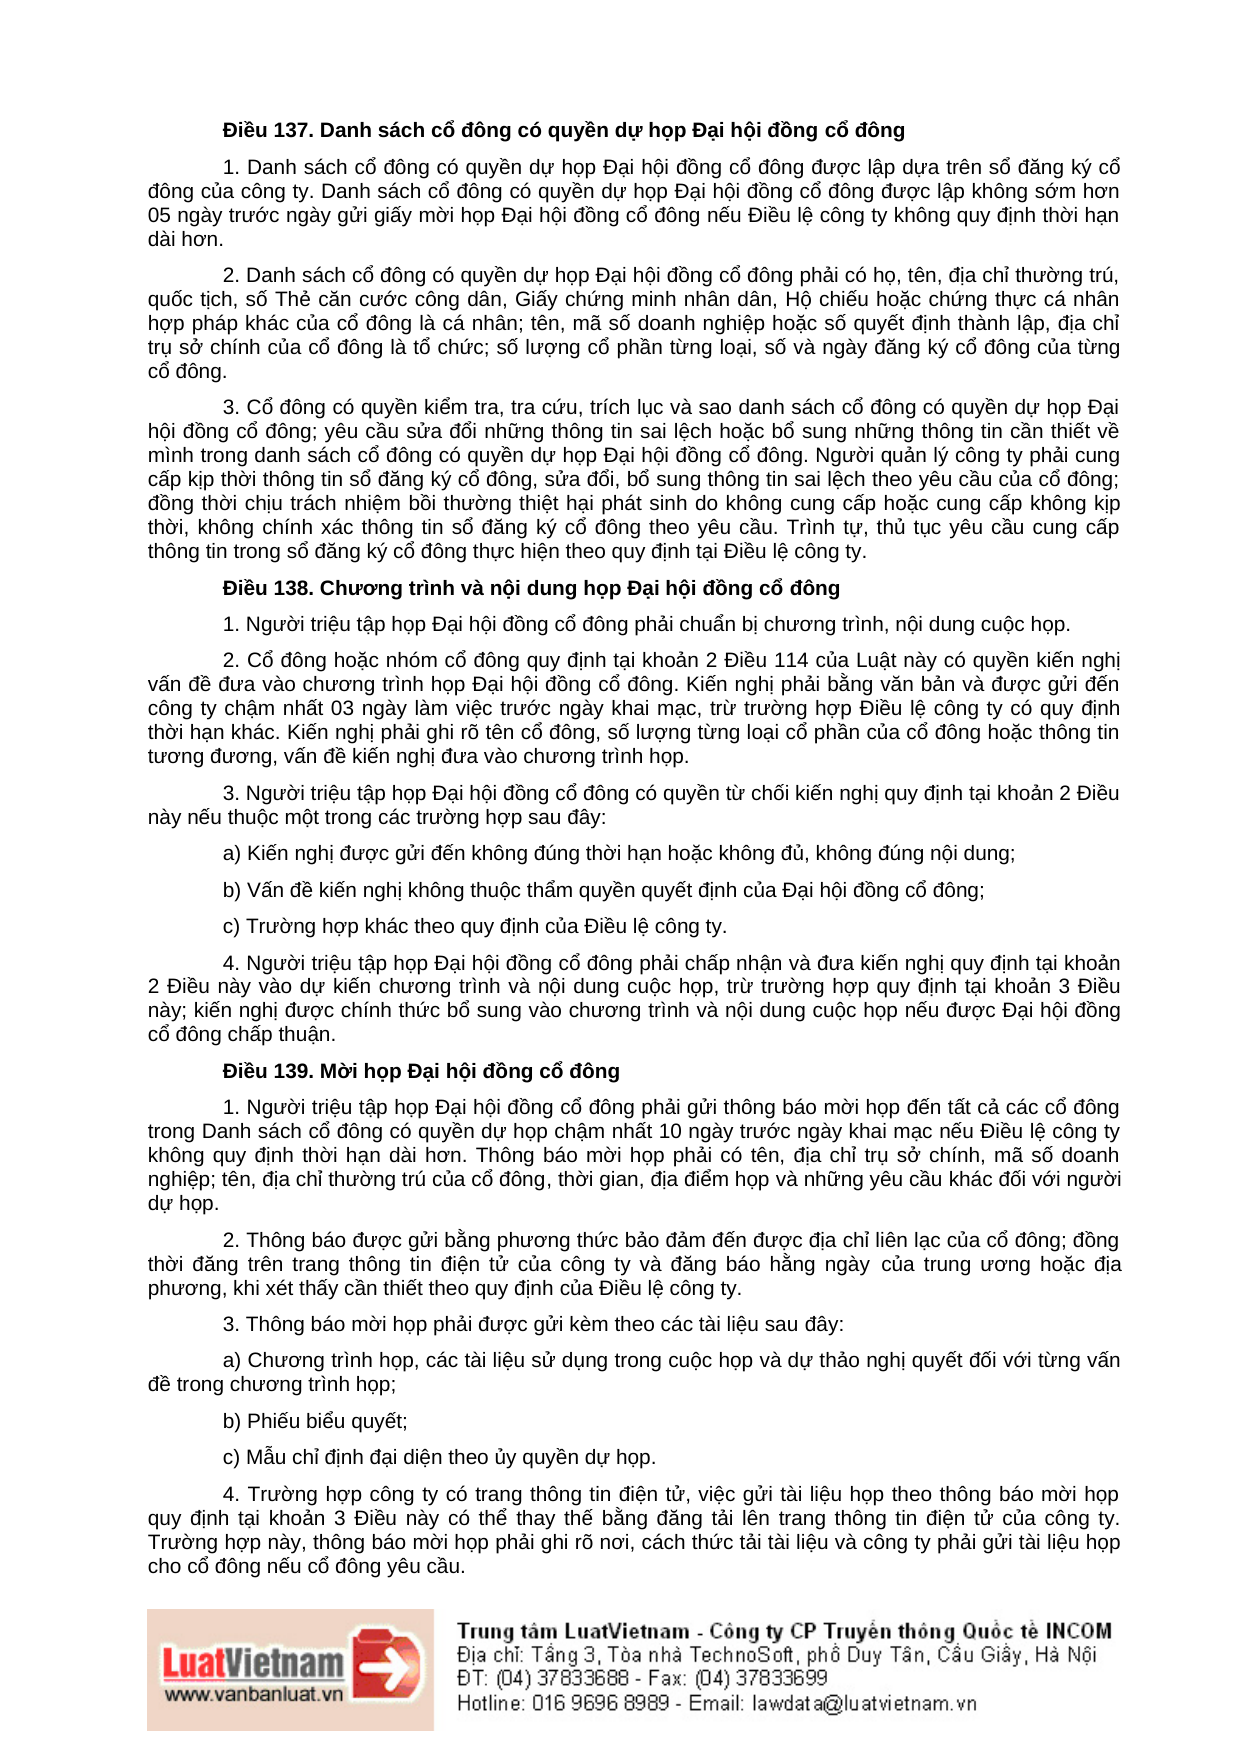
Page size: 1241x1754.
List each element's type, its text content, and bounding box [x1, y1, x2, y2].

text 2. Cổ đông hoặc nhóm cổ đông quy định tại khoản 2 Điều 114 của Luật này có quyền kiến nghị vấn đề đưa vào chương trình họp Đại hội đồng cổ đông. Kiến nghị phải bằng văn bản và được gửi đến công ty chậm nhất 03 ngày làm việc trước ngày khai mạc, trừ trường hợp Điều lệ công ty có quy định thời hạn khác. Kiến nghị phải ghi rõ tên cổ đông, số lượng từng loại cổ phần của cổ đông hoặc thông tin tương đương, vấn đề kiến nghị đưa vào chương trình họp. [148, 648, 1122, 768]
text 3. Thông báo mời họp phải được gửi kèm theo các tài liệu sau đây: [148, 1312, 1122, 1336]
picture [147, 1609, 1122, 1731]
text c) Trường hợp khác theo quy định của Điều lệ công ty. [148, 914, 1122, 938]
text 4. Người triệu tập họp Đại hội đồng cổ đông phải chấp nhận và đưa kiến nghị quy định tại khoản 2 Điều này vào dự kiến chương trình và nội dung cuộc họp, trừ trường hợp quy định tại khoản 3 Điều này; kiến nghị được chính thức bổ sung vào chương trình và nội dung cuộc họp nếu được Đại hội đồng cổ đông chấp thuận. [148, 950, 1122, 1046]
text b) Vấn đề kiến nghị không thuộc thẩm quyền quyết định của Đại hội đồng cổ đông; [148, 877, 1122, 901]
text 1. Danh sách cổ đông có quyền dự họp Đại hội đồng cổ đông được lập dựa trên sổ đăng ký cổ đông của công ty. Danh sách cổ đông có quyền dự họp Đại hội đồng cổ đông được lập không sớm hơn 05 ngày trước ngày gửi giấy mời họp Đại hội đồng cổ đông nếu Điều lệ công ty không quy định thời hạn dài hơn. [148, 154, 1122, 250]
text 3. Người triệu tập họp Đại hội đồng cổ đông có quyền từ chối kiến nghị quy định tại khoản 2 Điều này nếu thuộc một trong các trường hợp sau đây: [148, 781, 1122, 828]
text a) Kiến nghị được gửi đến không đúng thời hạn hoặc không đủ, không đúng nội dung; [148, 841, 1122, 865]
subtitle Điều 138. Chương trình và nội dung họp Đại hội đồng cổ đông [148, 575, 1122, 599]
subtitle Điều 137. Danh sách cổ đông có quyền dự họp Đại hội đồng cổ đông [148, 118, 1122, 142]
text b) Phiếu biểu quyết; [148, 1409, 1122, 1433]
text a) Chương trình họp, các tài liệu sử dụng trong cuộc họp và dự thảo nghị quyết đối với từng vấn đề trong chương trình họp; [148, 1348, 1122, 1396]
subtitle Điều 139. Mời họp Đại hội đồng cổ đông [148, 1059, 1122, 1083]
text 4. Trường hợp công ty có trang thông tin điện tử, việc gửi tài liệu họp theo thông báo mời họp quy định tại khoản 3 Điều này có thể thay thế bằng đăng tải lên trang thông tin điện tử của công ty. Trường hợp này, thông báo mời họp phải ghi rõ nơi, cách thức tải tài liệu và công ty phải gửi tài liệu họp cho cổ đông nếu cổ đông yêu cầu. [148, 1482, 1122, 1577]
text 2. Thông báo được gửi bằng phương thức bảo đảm đến được địa chỉ liên lạc của cổ đông; đồng thời đăng trên trang thông tin điện tử của công ty và đăng báo hằng ngày của trung ương hoặc địa phương, khi xét thấy cần thiết theo quy định của Điều lệ công ty. [148, 1227, 1122, 1299]
text 2. Danh sách cổ đông có quyền dự họp Đại hội đồng cổ đông phải có họ, tên, địa chỉ thường trú, quốc tịch, số Thẻ căn cước công dân, Giấy chứng minh nhân dân, Hộ chiếu hoặc chứng thực cá nhân hợp pháp khác của cổ đông là cá nhân; tên, mã số doanh nghiệp hoặc số quyết định thành lập, địa chỉ trụ sở chính của cổ đông là tổ chức; số lượng cổ phần từng loại, số và ngày đăng ký cổ đông của từng cổ đông. [148, 263, 1122, 383]
text 3. Cổ đông có quyền kiểm tra, tra cứu, trích lục và sao danh sách cổ đông có quyền dự họp Đại hội đồng cổ đông; yêu cầu sửa đổi những thông tin sai lệch hoặc bổ sung những thông tin cần thiết về mình trong danh sách cổ đông có quyền dự họp Đại hội đồng cổ đông. Người quản lý công ty phải cung cấp kịp thời thông tin sổ đăng ký cổ đông, sửa đổi, bổ sung thông tin sai lệch theo yêu cầu của cổ đông; đồng thời chịu trách nhiệm bồi thường thiệt hại phát sinh do không cung cấp hoặc cung cấp không kịp thời, không chính xác thông tin sổ đăng ký cổ đông theo yêu cầu. Trình tự, thủ tục yêu cầu cung cấp thông tin trong sổ đăng ký cổ đông thực hiện theo quy định tại Điều lệ công ty. [148, 395, 1122, 563]
text 1. Người triệu tập họp Đại hội đồng cổ đông phải chuẩn bị chương trình, nội dung cuộc họp. [148, 612, 1122, 636]
text c) Mẫu chỉ định đại diện theo ủy quyền dự họp. [148, 1445, 1122, 1469]
text 1. Người triệu tập họp Đại hội đồng cổ đông phải gửi thông báo mời họp đến tất cả các cổ đông trong Danh sách cổ đông có quyền dự họp chậm nhất 10 ngày trước ngày khai mạc nếu Điều lệ công ty không quy định thời hạn dài hơn. Thông báo mời họp phải có tên, địa chỉ trụ sở chính, mã số doanh nghiệp; tên, địa chỉ thường trú của cổ đông, thời gian, địa điểm họp và những yêu cầu khác đối với người dự họp. [148, 1095, 1122, 1215]
